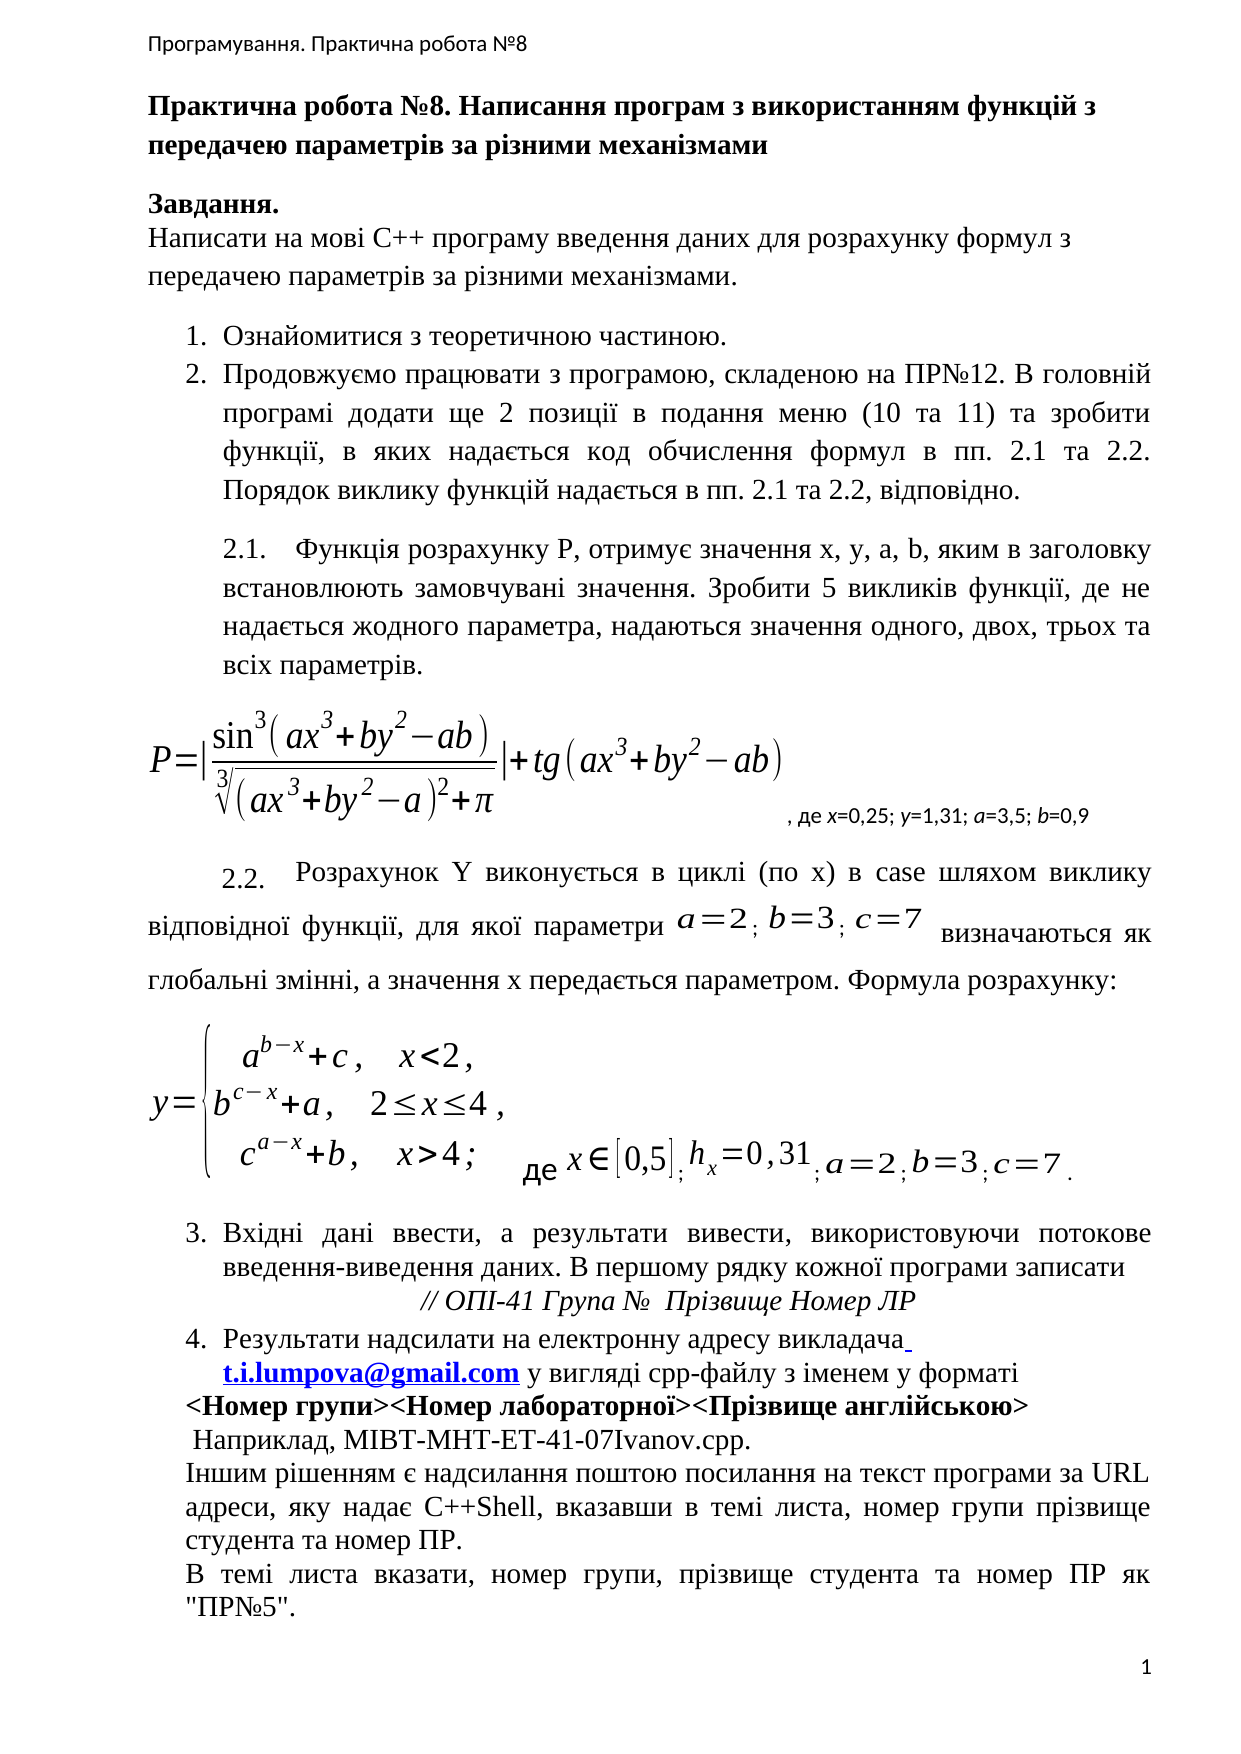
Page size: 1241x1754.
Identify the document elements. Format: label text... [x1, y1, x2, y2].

list Результати надсилати на електронну адресу викладача t.i.lumpova@gmail.com у вигляді cpp-файлу з іменем у форматі [185, 1321, 1152, 1388]
text Наприклад, МІВТ-МНТ-ЕТ-41-07Ivanov.cpp. [185, 1422, 1152, 1455]
text 2.1. Функція розрахунку Р, отримує значення х, у, а, b, яким в заголовку встановлюють замовчувані значення. Зробити 5 викликів функції, де не надається жодного параметра, надаються значення одного, двох, трьох та всіх параметрів. [223, 531, 1152, 681]
text , де х=0,25; у=1,31; а=3,5; b=0,9 [148, 706, 1152, 829]
text Завдання. [148, 186, 1152, 220]
text <Номер групи><Номер лабораторної><Прізвище англійською> [185, 1388, 1152, 1422]
list Ознайомитися з теоретичною частиною. [185, 318, 1152, 351]
list Продовжуємо працювати з програмою, складеною на ПР№12. В головній програмі додати ще 2 позиції в подання меню (10 та 11) та зробити функції, в яких надається код обчислення формул в пп. 2.1 та 2.2. Порядок виклику функцій надається в пп. 2.1 та 2.2, відповідно. [185, 356, 1152, 506]
text Практична робота №8. Написання програм з використанням функцій з передачею параметрів за різними механізмами [148, 88, 1152, 161]
text де ; ; ; ; . [148, 1022, 1152, 1189]
list // ОПІ-41 Група № Прізвище Номер ЛР [185, 1283, 1152, 1316]
text Написати на мові С++ програму введення даних для розрахунку формул з передачею параметрів за різними механізмами. [148, 220, 1152, 292]
text В темі листа вказати, номер групи, прізвище студента та номер ПР як "ПР№5". [185, 1556, 1152, 1623]
text 2.2. Розрахунок Y виконується в циклі (по х) в case шляхом виклику відповідної функції, для якої параметри ; ; визначаються як глобальні змінні, а значення х передається параметром. Формула розрахунку: [148, 854, 1152, 996]
text Іншим рішенням є надсилання поштою посилання на текст програми за URL адреси, яку надає C++Shell, вказавши в темі листа, номер групи прізвище студента та номер ПР. [185, 1455, 1152, 1556]
list Вхідні дані ввести, а результати вивести, використовуючи потокове введення-виведення даних. В першому рядку кожної програми записати [185, 1216, 1152, 1283]
